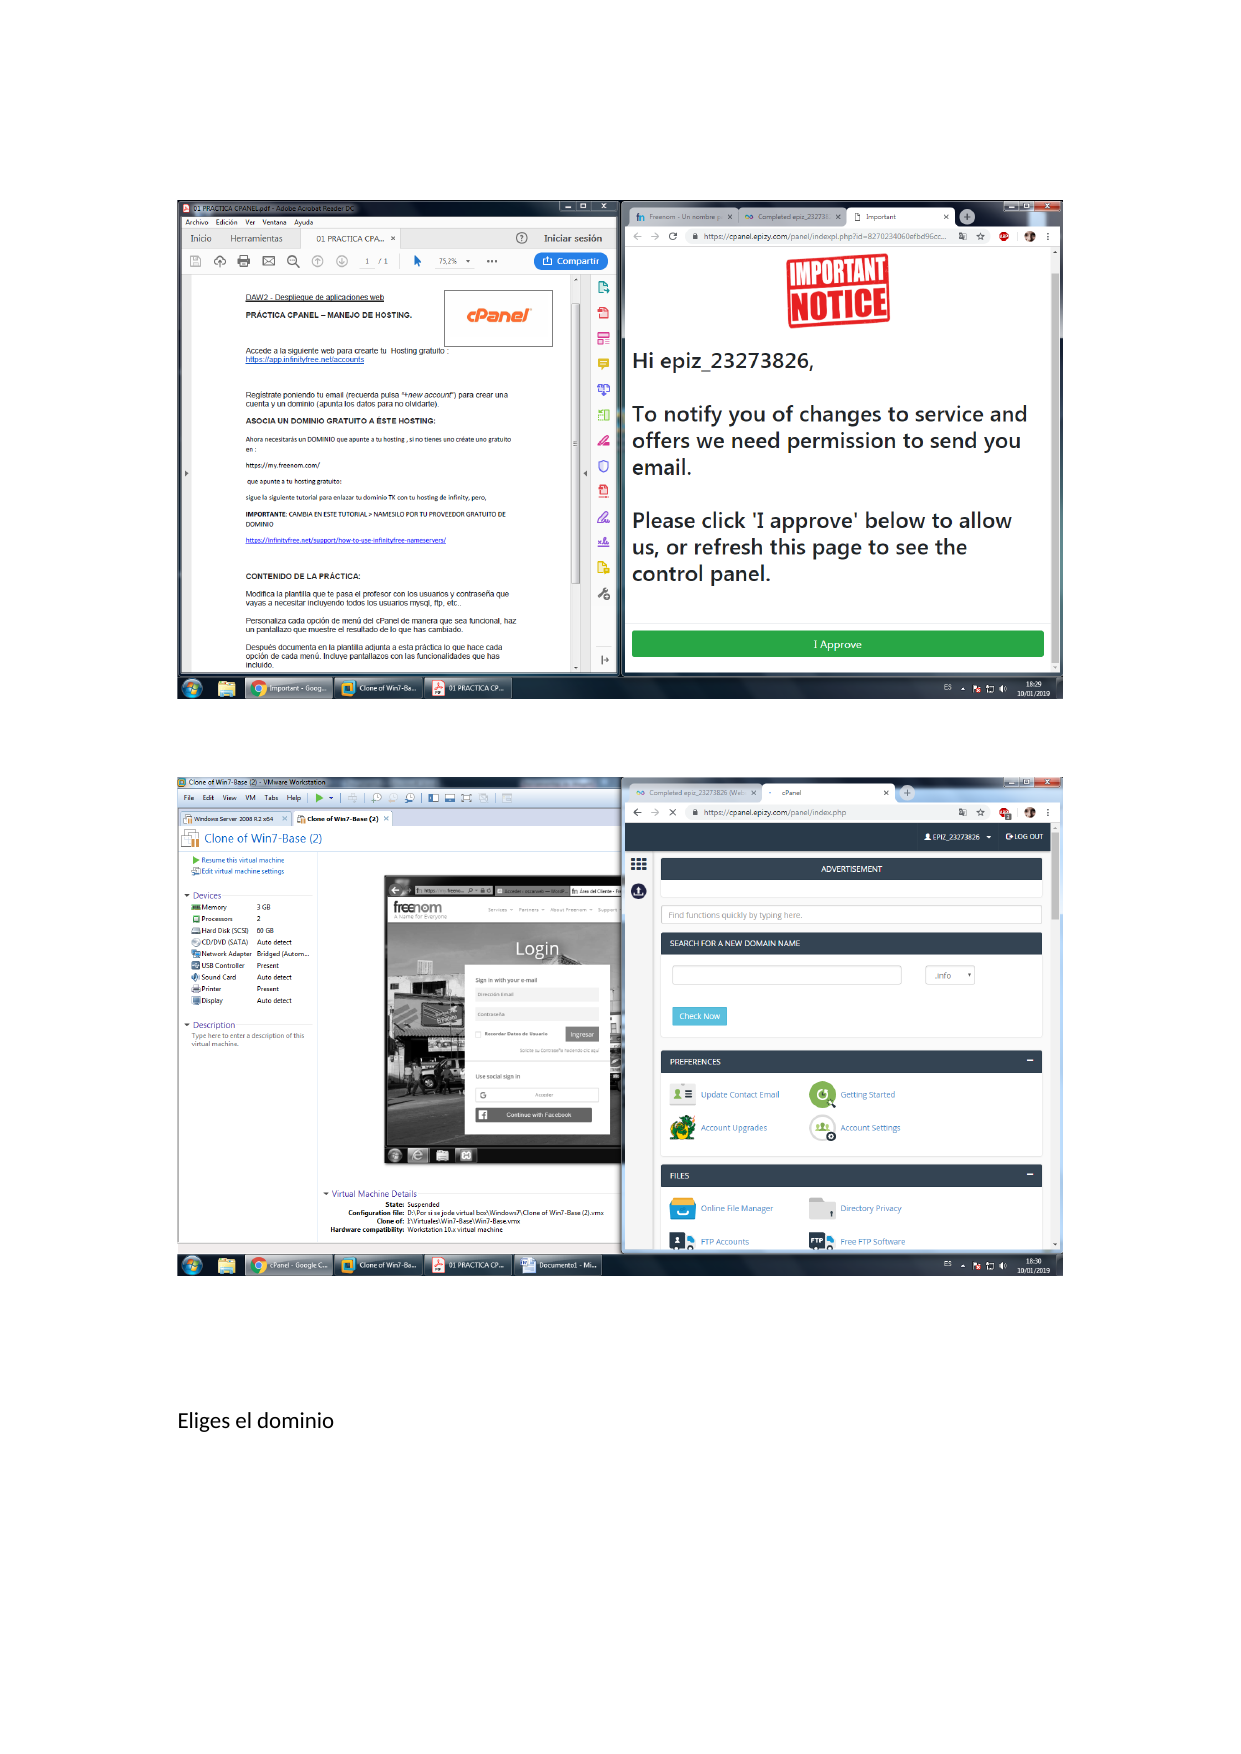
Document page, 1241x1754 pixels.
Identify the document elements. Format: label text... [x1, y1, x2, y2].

picture [177, 777, 1063, 1276]
picture [177, 200, 1063, 699]
text Eliges el dominio [177, 1406, 1063, 1434]
